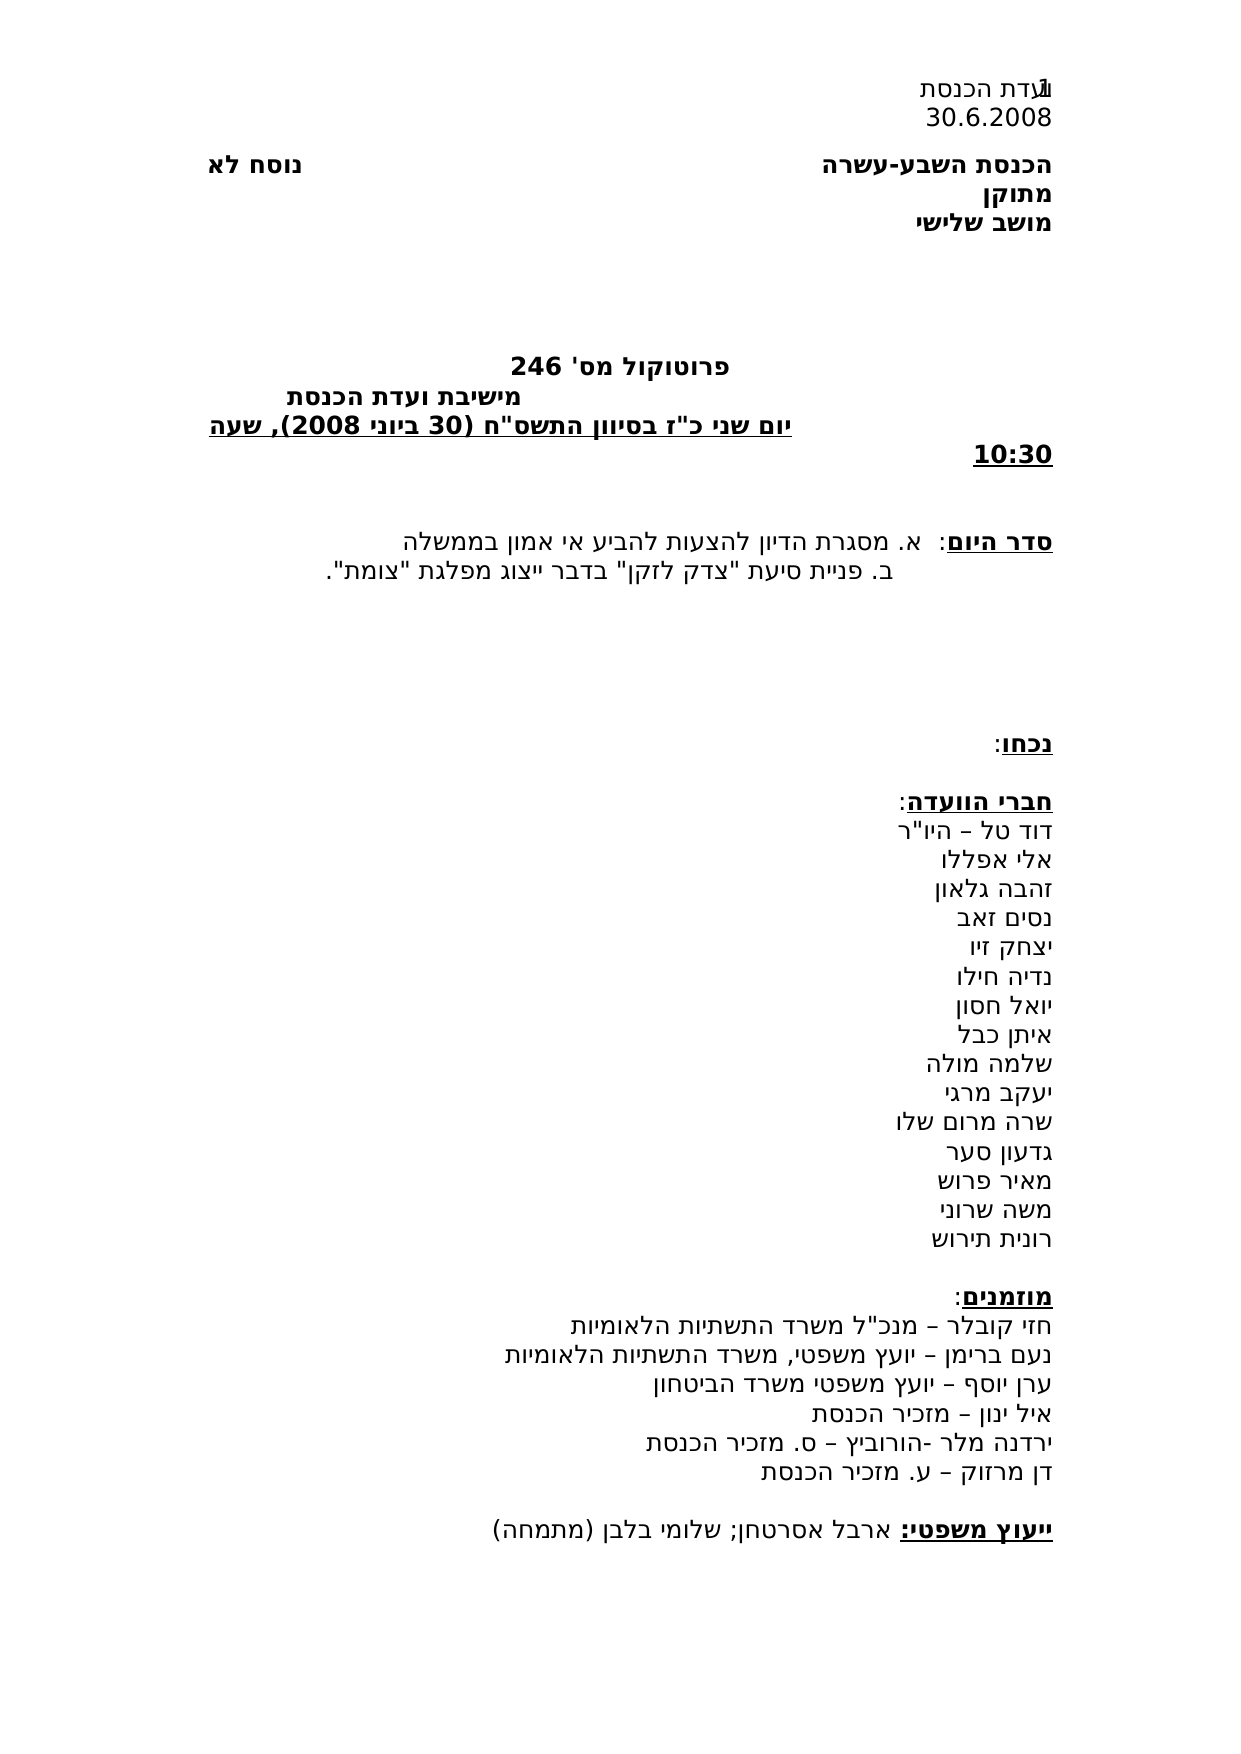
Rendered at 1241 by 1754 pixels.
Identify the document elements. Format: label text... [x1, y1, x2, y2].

text אלי אפללו [187, 845, 1053, 874]
text רונית תירוש [187, 1224, 1053, 1253]
text נדיה חילו [187, 962, 1053, 991]
text יצחק זיו [187, 932, 1053, 962]
text זהבה גלאון [187, 874, 1053, 903]
text שלמה מולה [187, 1049, 1053, 1078]
text נסים זאב [187, 903, 1053, 932]
text ייעוץ משפטי: ארבל אסרטחן; שלומי בלבן (מתמחה) [187, 1515, 1053, 1544]
text ב. פניית סיעת "צדק לזקן" בדבר ייצוג מפלגת "צומת". [187, 556, 1053, 585]
text איל ינון – מזכיר הכנסת [187, 1399, 1053, 1428]
subtitle דן מרזוק – ע. מזכיר הכנסת [187, 1457, 1053, 1486]
text מושב שלישי [187, 208, 1053, 237]
text חברי הוועדה: [187, 787, 1053, 816]
text ירדנה מלר -הורוביץ – ס. מזכיר הכנסת [187, 1428, 1053, 1457]
text משה שרוני [187, 1195, 1053, 1224]
subtitle הכנסת השבע-עשרה נוסח לא מתוקן [187, 150, 1053, 208]
text שרה מרום שלו [187, 1107, 1053, 1137]
text פרוטוקול מס' 246 [187, 352, 1053, 382]
text איתן כבל [187, 1020, 1053, 1049]
text יעקב מרגי [187, 1078, 1053, 1107]
text מישיבת ועדת הכנסת [187, 382, 1053, 411]
text יואל חסון [187, 991, 1053, 1020]
text דוד טל – היו"ר [187, 816, 1053, 845]
text מוזמנים: [187, 1282, 1053, 1311]
text סדר היום: א. מסגרת הדיון להצעות להביע אי אמון בממשלה [187, 527, 1053, 556]
text ערן יוסף – יועץ משפטי משרד הביטחון [187, 1369, 1053, 1399]
text נעם ברימן – יועץ משפטי, משרד התשתיות הלאומיות [187, 1340, 1053, 1369]
text גדעון סער [187, 1137, 1053, 1166]
text יום שני כ"ז בסיוון התשס"ח (30 ביוני 2008), שעה 10:30 [187, 411, 1053, 469]
text חזי קובלר – מנכ"ל משרד התשתיות הלאומיות [187, 1311, 1053, 1340]
text מאיר פרוש [187, 1166, 1053, 1195]
text נכחו: [187, 729, 1053, 758]
